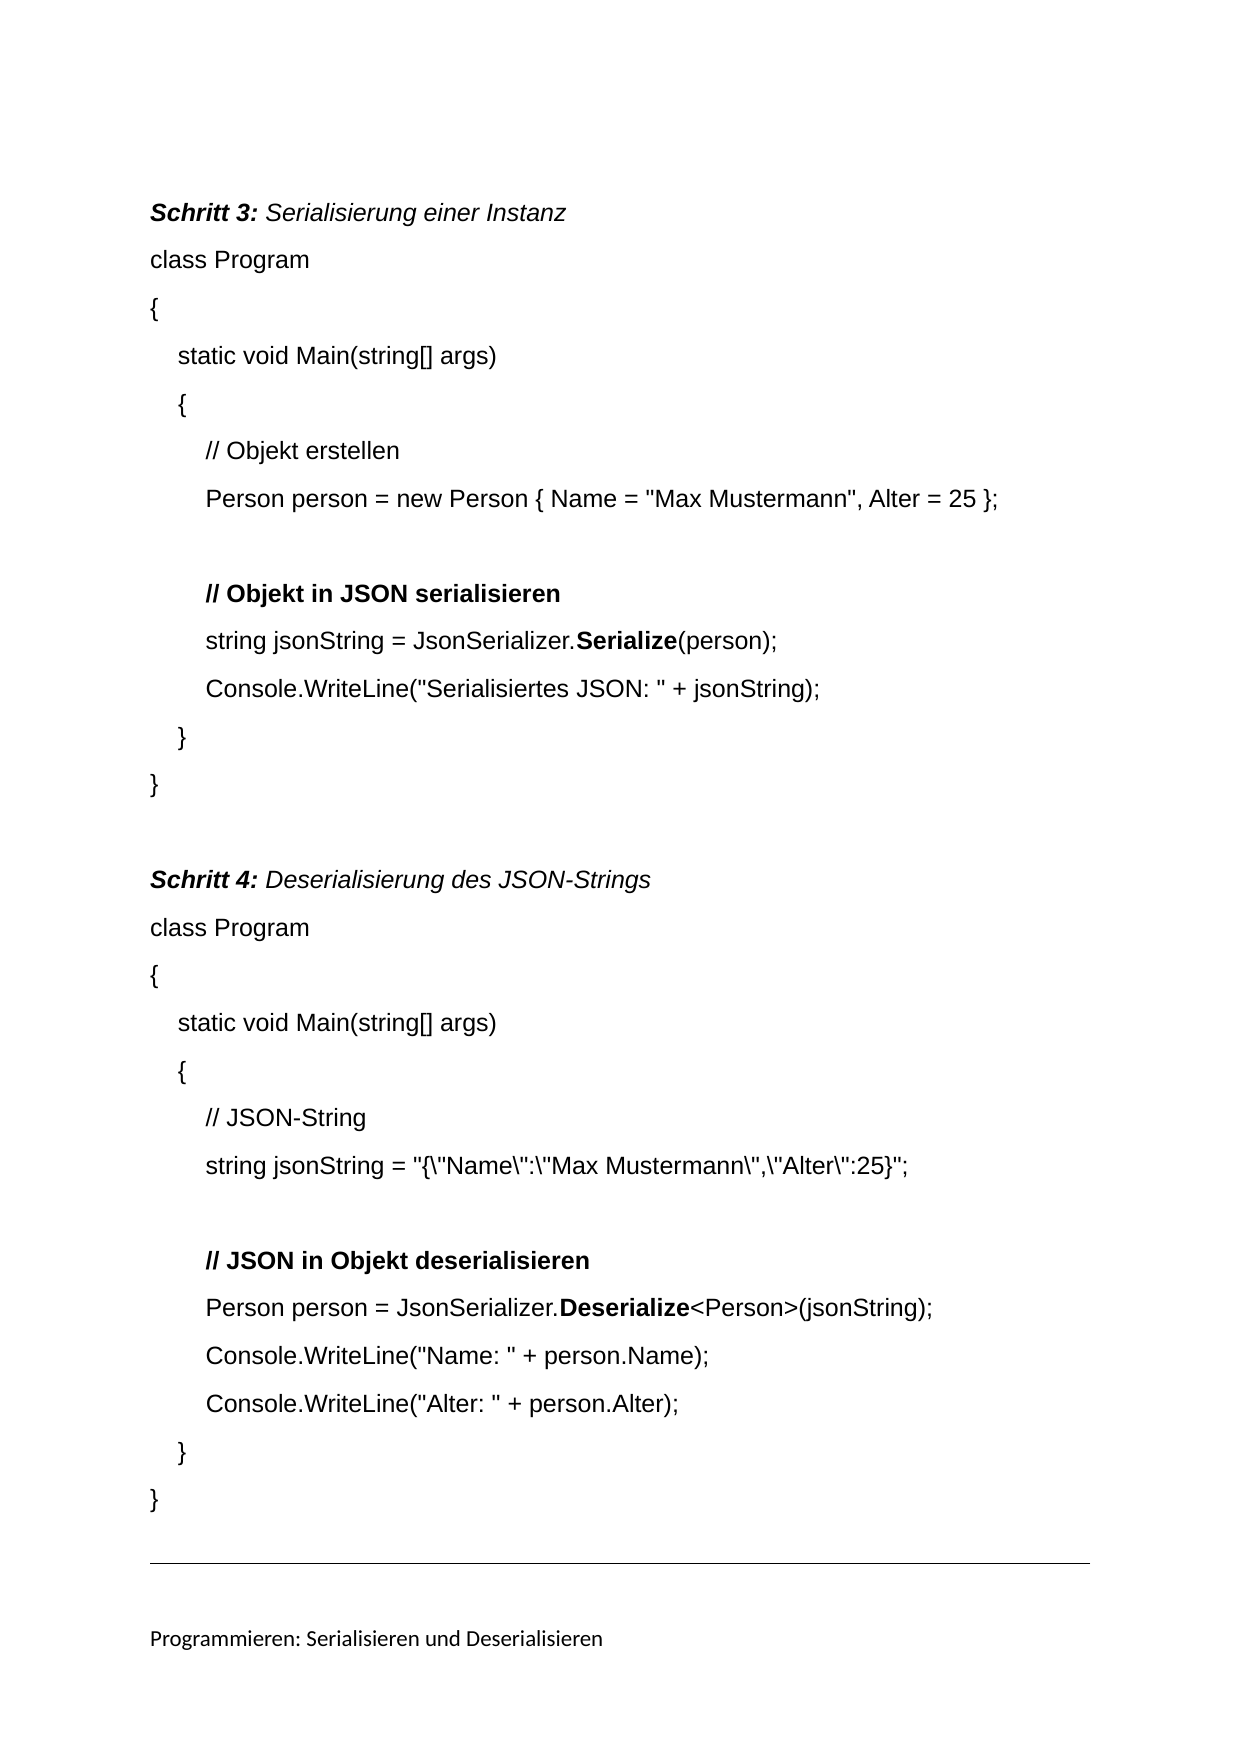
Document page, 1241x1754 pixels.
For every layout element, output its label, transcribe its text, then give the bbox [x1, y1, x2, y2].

text { [150, 960, 1090, 989]
text // Objekt in JSON serialisieren [150, 578, 1090, 607]
text class Program [150, 245, 1090, 274]
text Console.WriteLine("Alter: " + person.Alter); [150, 1389, 1090, 1417]
text } [150, 1484, 1090, 1513]
text class Program [150, 912, 1090, 941]
text Person person = JsonSerializer.Deserialize<Person>(jsonString); [150, 1293, 1090, 1322]
text string jsonString = "{\"Name\":\"Max Mustermann\",\"Alter\":25}"; [150, 1151, 1090, 1180]
text string jsonString = JsonSerializer.Serialize(person); [150, 626, 1090, 655]
text { [150, 1056, 1090, 1084]
text Schritt 3: Serialisierung einer Instanz [150, 198, 1090, 226]
text static void Main(string[] args) [150, 1008, 1090, 1037]
text { [150, 293, 1090, 322]
text // JSON in Objekt deserialisieren [150, 1246, 1090, 1274]
text } [150, 769, 1090, 798]
text } [150, 722, 1090, 750]
text Console.WriteLine("Serialisiertes JSON: " + jsonString); [150, 674, 1090, 703]
text static void Main(string[] args) [150, 341, 1090, 369]
text Console.WriteLine("Name: " + person.Name); [150, 1341, 1090, 1370]
text } [150, 1436, 1090, 1465]
text Person person = new Person { Name = "Max Mustermann", Alter = 25 }; [150, 484, 1090, 513]
text Schritt 4: Deserialisierung des JSON-Strings [150, 865, 1090, 893]
text // Objekt erstellen [150, 436, 1090, 465]
text // JSON-String [150, 1103, 1090, 1132]
text { [150, 388, 1090, 417]
